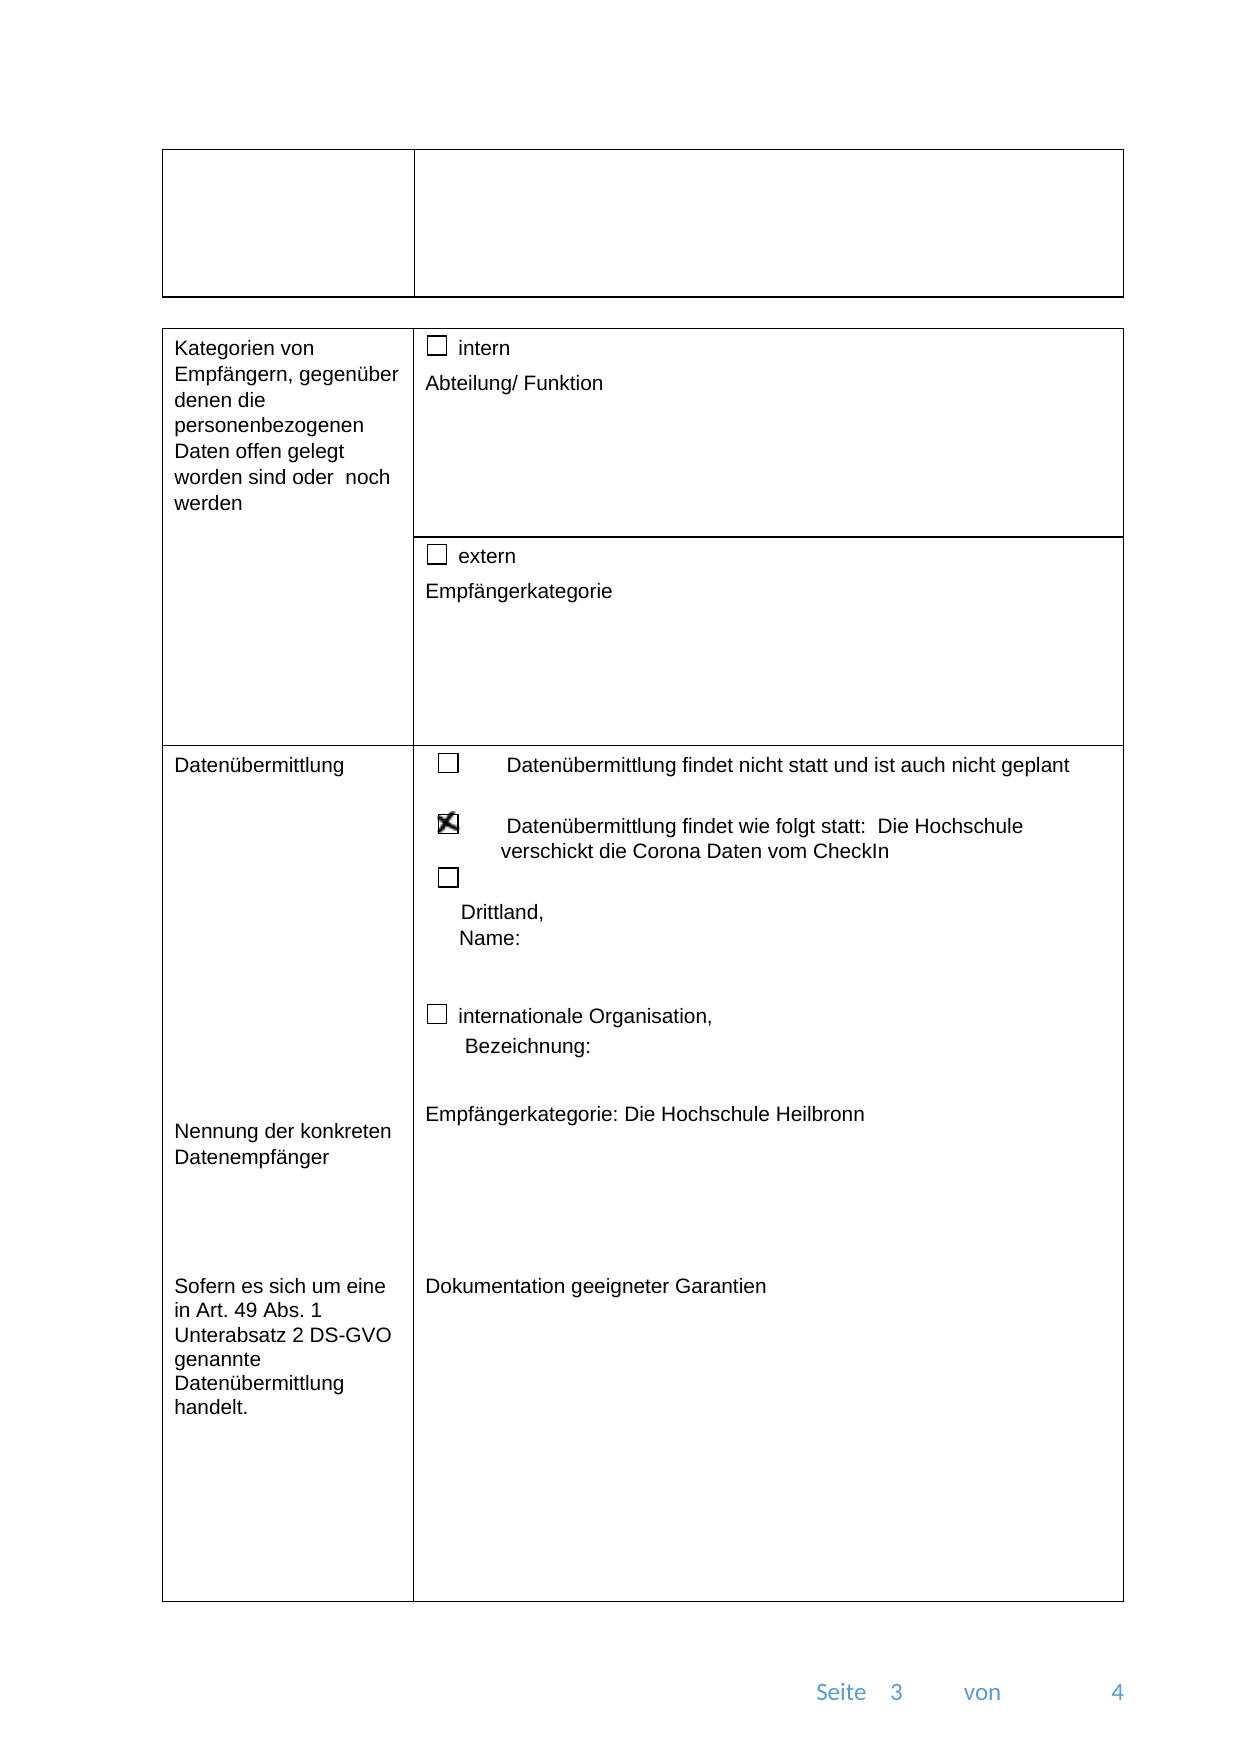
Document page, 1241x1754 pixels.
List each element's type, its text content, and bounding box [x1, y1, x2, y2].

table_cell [163, 150, 414, 296]
picture [437, 811, 460, 835]
table_cell Datenübermittlung Nennung der konkreten Datenempfänger [163, 746, 413, 1267]
table_cell [961, 150, 1123, 296]
table_cell Datenübermittlung findet nicht statt und ist auch nicht geplant Datenübermittlung findet wie folgt statt: Die Hochschule verschickt die Corona Daten vom CheckIn Drittland, Name: internationale Organisation, Bezeichnung: Empfängerkategorie: Die Hochschule Heilbronn [414, 746, 1123, 1267]
table_cell Dokumentation geeigneter Garantien [414, 1267, 1123, 1601]
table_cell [415, 150, 961, 296]
table_cell extern Empfängerkategorie [414, 538, 1123, 744]
table_header intern Abteilung/ Funktion [414, 329, 1123, 536]
table_header Kategorien von Empfängern, gegenüber denen die personenbezogenen Daten offen gelegt worden sind oder noch werden [163, 329, 413, 744]
table_cell Sofern es sich um eine in Art. 49 Abs. 1 Unterabsatz 2 DS-GVO genannte Datenübermittlung handelt. [163, 1267, 413, 1601]
